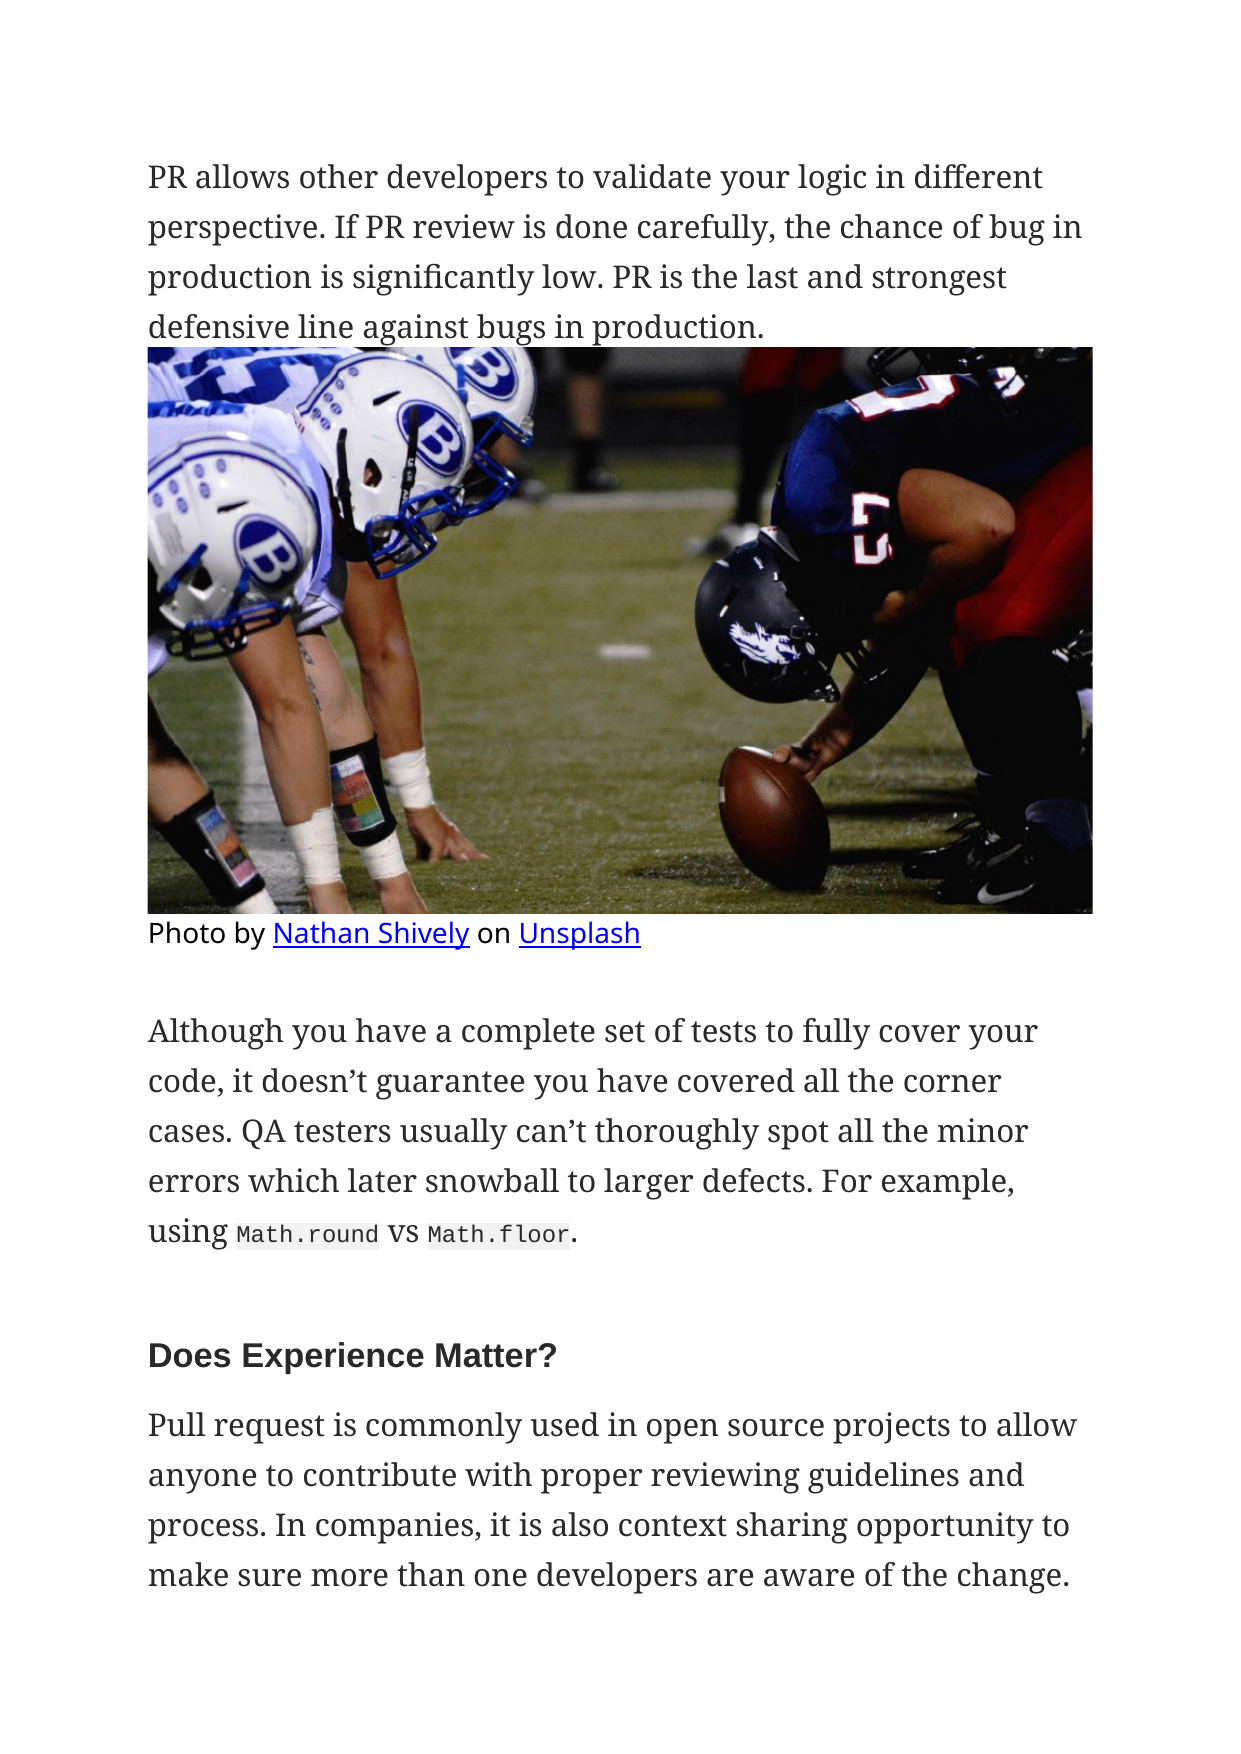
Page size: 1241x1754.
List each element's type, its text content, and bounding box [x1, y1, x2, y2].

text PR allows other developers to validate your logic in different perspective. If PR review is done carefully, the chance of bug in production is significantly low. PR is the last and strongest defensive line against bugs in production. [148, 148, 1093, 347]
text Although you have a complete set of tests to fully cover your code, it doesn’t guarantee you have covered all the corner cases. QA testers usually can’t thoroughly spot all the minor errors which later snowball to larger defects. For example, using Math.round vs Math.floor. [148, 1002, 1093, 1252]
text Photo by Nathan Shively on Unsplash [148, 914, 1093, 952]
picture [147, 347, 1093, 914]
text Does Experience Matter? [148, 1331, 1093, 1374]
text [148, 1396, 1093, 1596]
